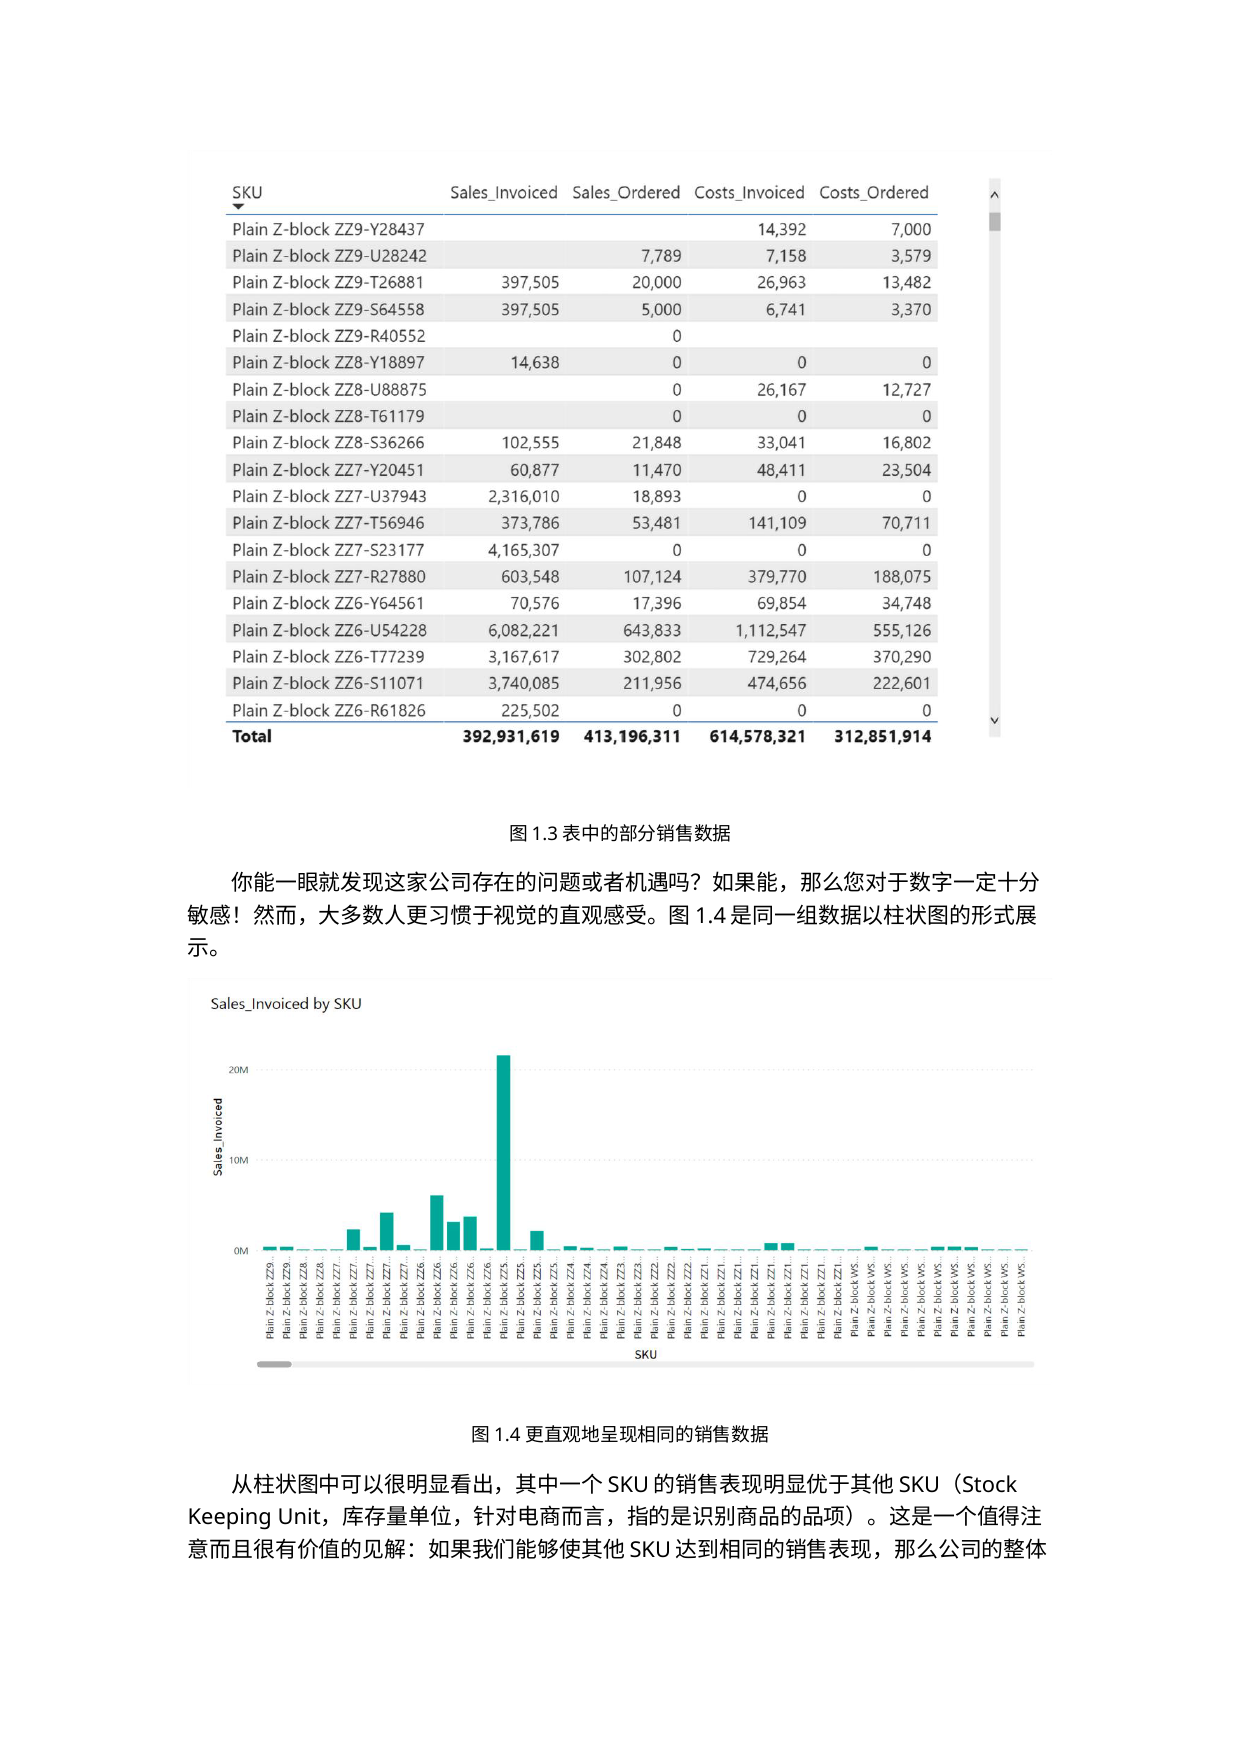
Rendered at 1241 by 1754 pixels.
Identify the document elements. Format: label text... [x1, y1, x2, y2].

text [187, 1466, 1053, 1564]
text 你能一眼就发现这家公司存在的问题或者机遇吗？如果能，那么您对于数字一定十分敏感！然而，大多数人更习惯于视觉的直观感受。图1.4是同一组数据以柱状图的形式展示。 [187, 865, 1053, 962]
text 图1.4 更直观地呈现相同的销售数据 [187, 1417, 1053, 1450]
text 图1.3 表中的部分销售数据 [187, 816, 1053, 849]
